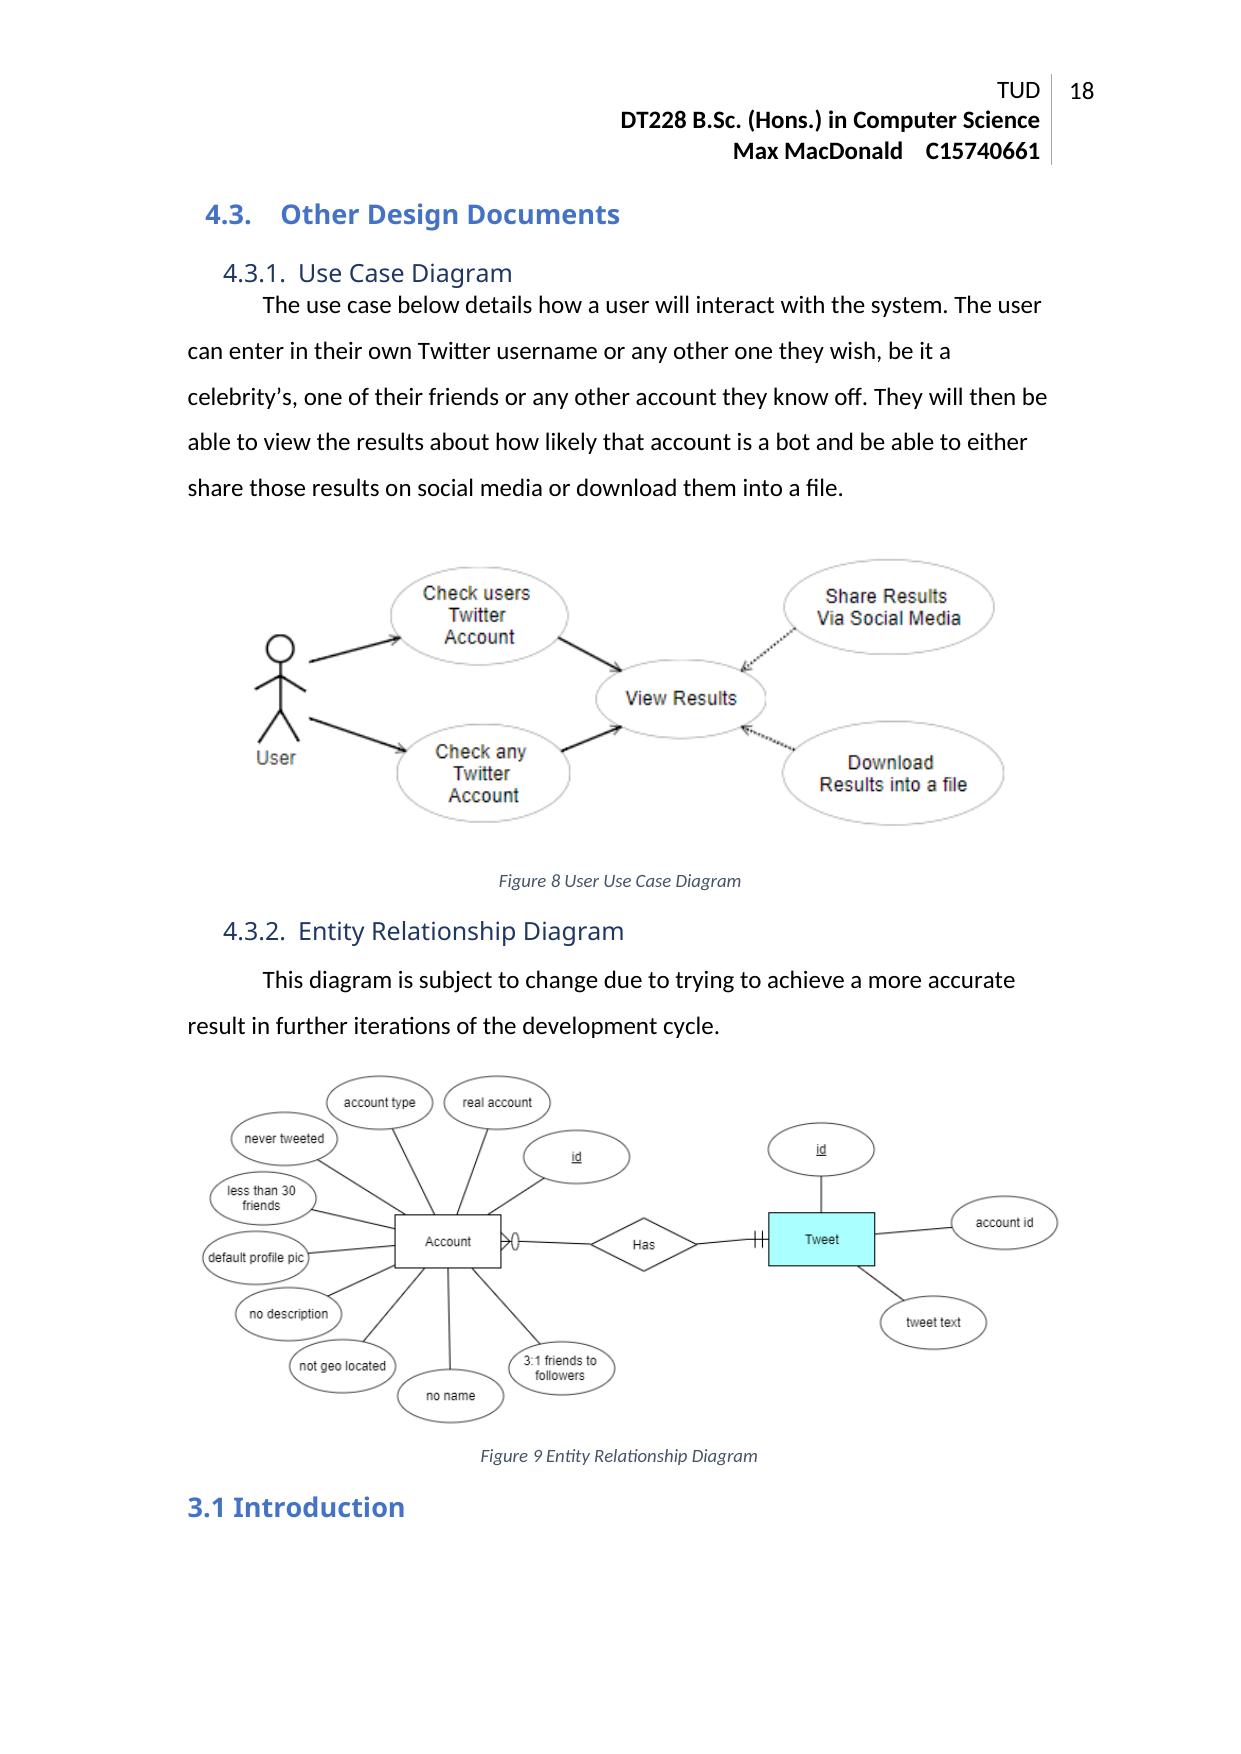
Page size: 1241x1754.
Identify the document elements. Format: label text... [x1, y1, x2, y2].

picture [187, 1055, 1068, 1430]
subtitle Other Design Documents [205, 196, 1053, 233]
text The use case below details how a user will interact with the system. The user can enter in their own Twitter username or any other one they wish, be it a celebrity’s, one of their friends or any other account they know off. They will then be able to view the results about how likely that account is a bot and be able to either share those results on social media or download them into a file. [187, 289, 1053, 503]
subtitle Entity Relationship Diagram [223, 913, 1053, 947]
picture [221, 518, 1020, 870]
text This diagram is subject to change due to trying to achieve a more accurate result in further iterations of the development cycle. [187, 964, 1053, 1041]
subtitle 3.1 Introduction [187, 1488, 1053, 1525]
subtitle Use Case Diagram [223, 255, 1053, 289]
